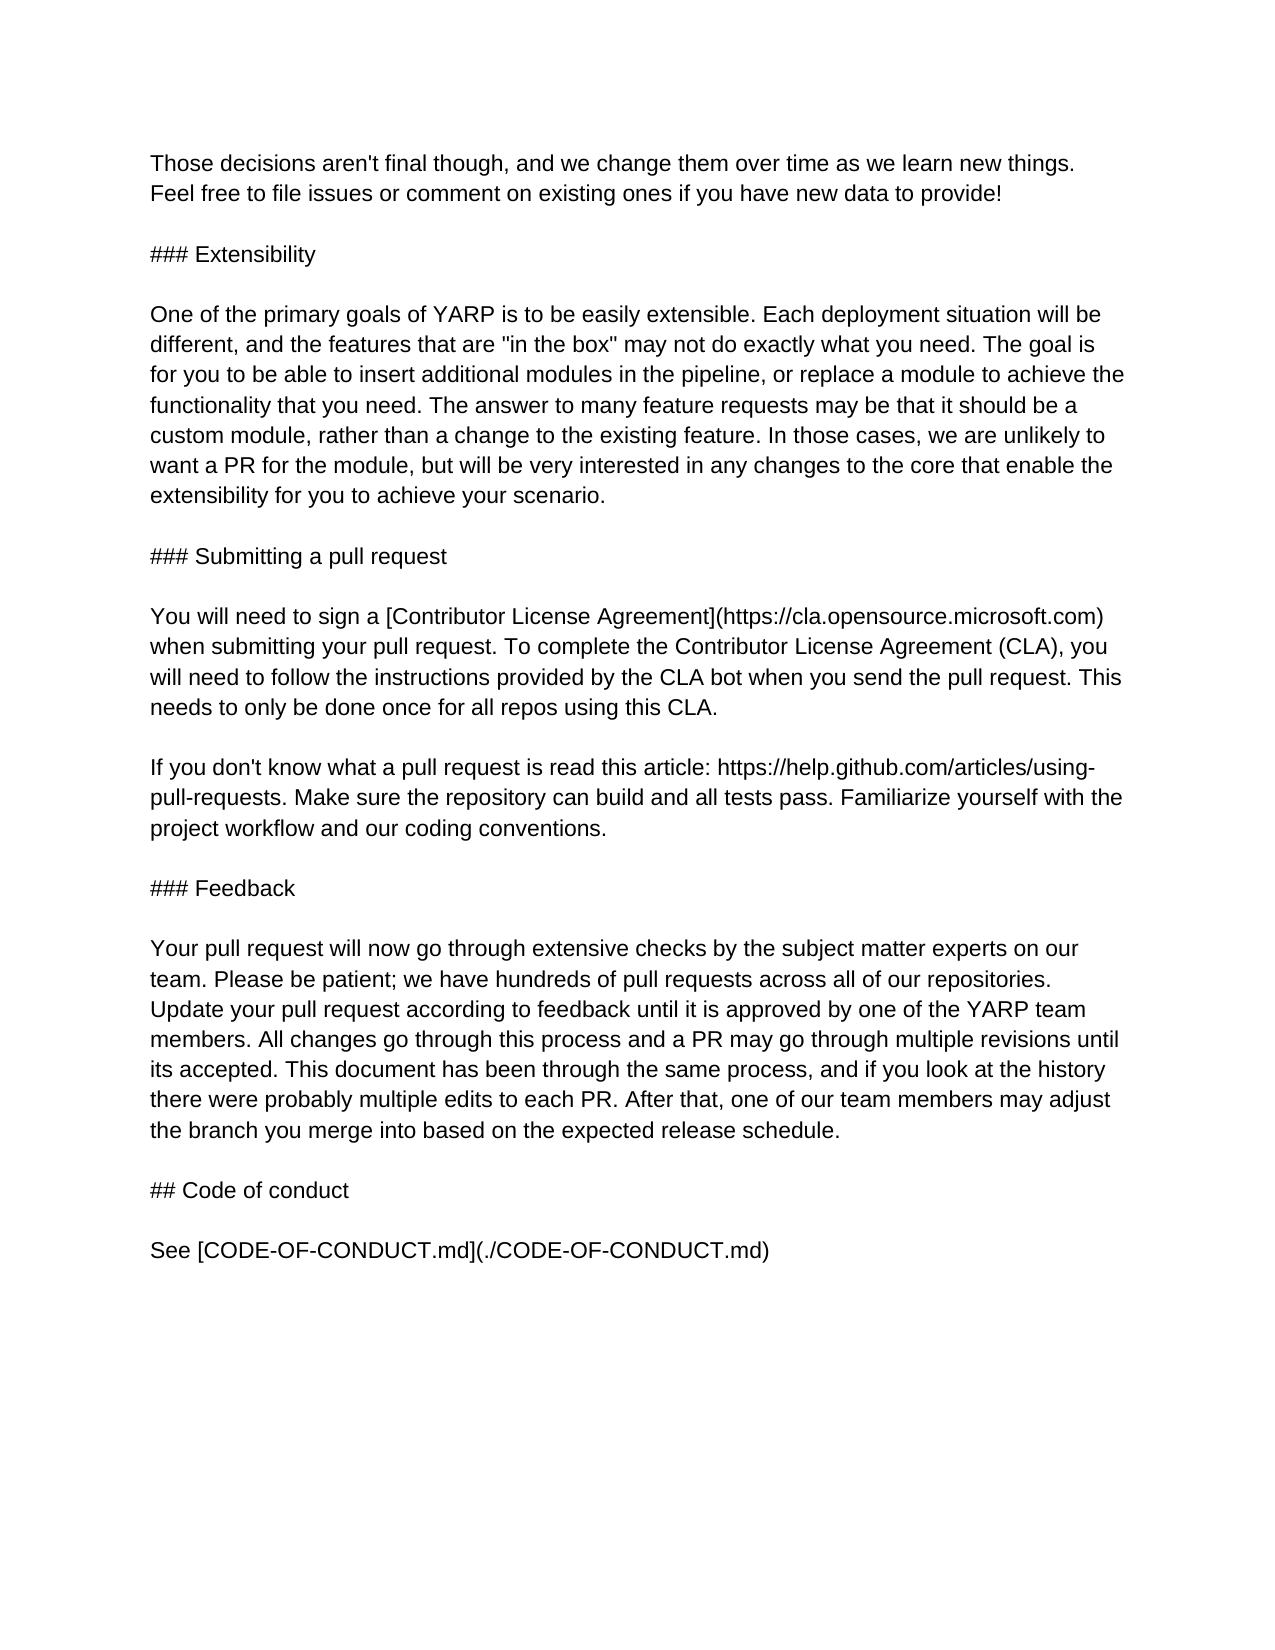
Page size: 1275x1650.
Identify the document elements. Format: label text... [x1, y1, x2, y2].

text ### Submitting a pull request [150, 543, 1125, 569]
text You will need to sign a [Contributor License Agreement](https://cla.opensource.microsoft.com) when submitting your pull request. To complete the Contributor License Agreement (CLA), you will need to follow the instructions provided by the CLA bot when you send the pull request. This needs to only be done once for all repos using this CLA. [150, 603, 1125, 720]
text If you don't know what a pull request is read this article: https://help.github.com/articles/using-pull-requests. Make sure the repository can build and all tests pass. Familiarize yourself with the project workflow and our coding conventions. [150, 754, 1125, 841]
text ## Code of conduct [150, 1177, 1125, 1203]
text See [CODE-OF-CONDUCT.md](./CODE-OF-CONDUCT.md) [150, 1237, 1125, 1264]
text ### Extensibility [150, 241, 1125, 267]
text Your pull request will now go through extensive checks by the subject matter experts on our team. Please be patient; we have hundreds of pull requests across all of our repositories. Update your pull request according to feedback until it is approved by one of the YARP team members. All changes go through this process and a PR may go through multiple revisions until its accepted. This document has been through the same process, and if you look at the history there were probably multiple edits to each PR. After that, one of our team members may adjust the branch you merge into based on the expected release schedule. [150, 935, 1125, 1143]
text ### Feedback [150, 875, 1125, 901]
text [150, 150, 1125, 207]
text One of the primary goals of YARP is to be easily extensible. Each deployment situation will be different, and the features that are "in the box" may not do exactly what you need. The goal is for you to be able to insert additional modules in the pipeline, or replace a module to achieve the functionality that you need. The answer to many feature requests may be that it should be a custom module, rather than a change to the existing feature. In those cases, we are unlikely to want a PR for the module, but will be very interested in any changes to the core that enable the extensibility for you to achieve your scenario. [150, 301, 1125, 509]
